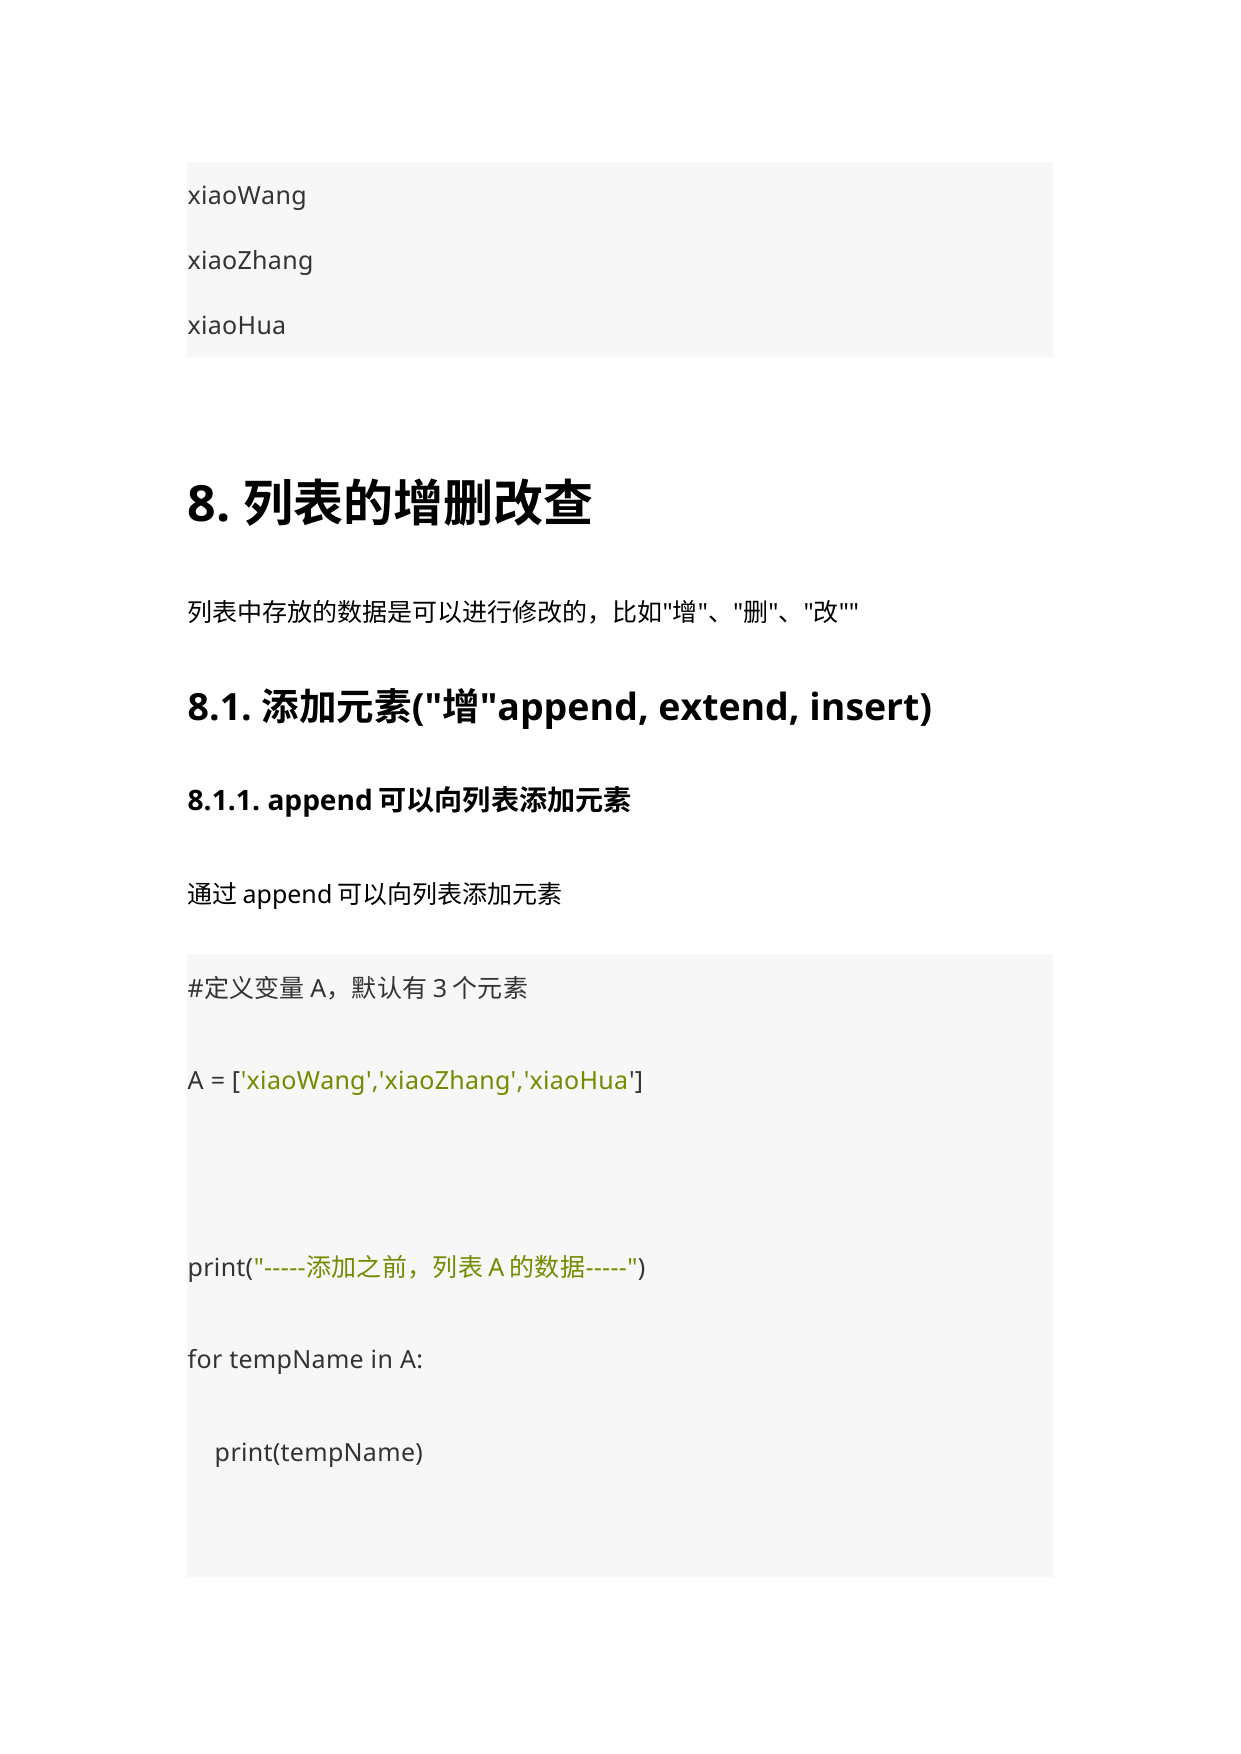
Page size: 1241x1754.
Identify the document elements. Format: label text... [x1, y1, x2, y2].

text print(tempName) [187, 1419, 1053, 1484]
text #定义变量A，默认有3个元素 [187, 954, 1053, 1019]
text xiaoZhang [187, 227, 1053, 292]
text 列表中存放的数据是可以进行修改的，比如"增"、"删"、"改"" [187, 578, 1053, 643]
text print("-----添加之前，列表A的数据-----") [187, 1233, 1053, 1298]
text A = ['xiaoWang','xiaoZhang','xiaoHua'] [187, 1047, 1053, 1112]
subtitle 8.1.1. append可以向列表添加元素 [187, 766, 1053, 831]
text for tempName in A: [187, 1326, 1053, 1391]
text 通过append可以向列表添加元素 [187, 860, 1053, 925]
subtitle 8.1. 添加元素("增"append, extend, insert) [187, 672, 1053, 737]
text xiaoHua [187, 292, 1053, 357]
subtitle 8. 列表的增删改查 [187, 451, 1053, 549]
text xiaoWang [187, 162, 1053, 227]
